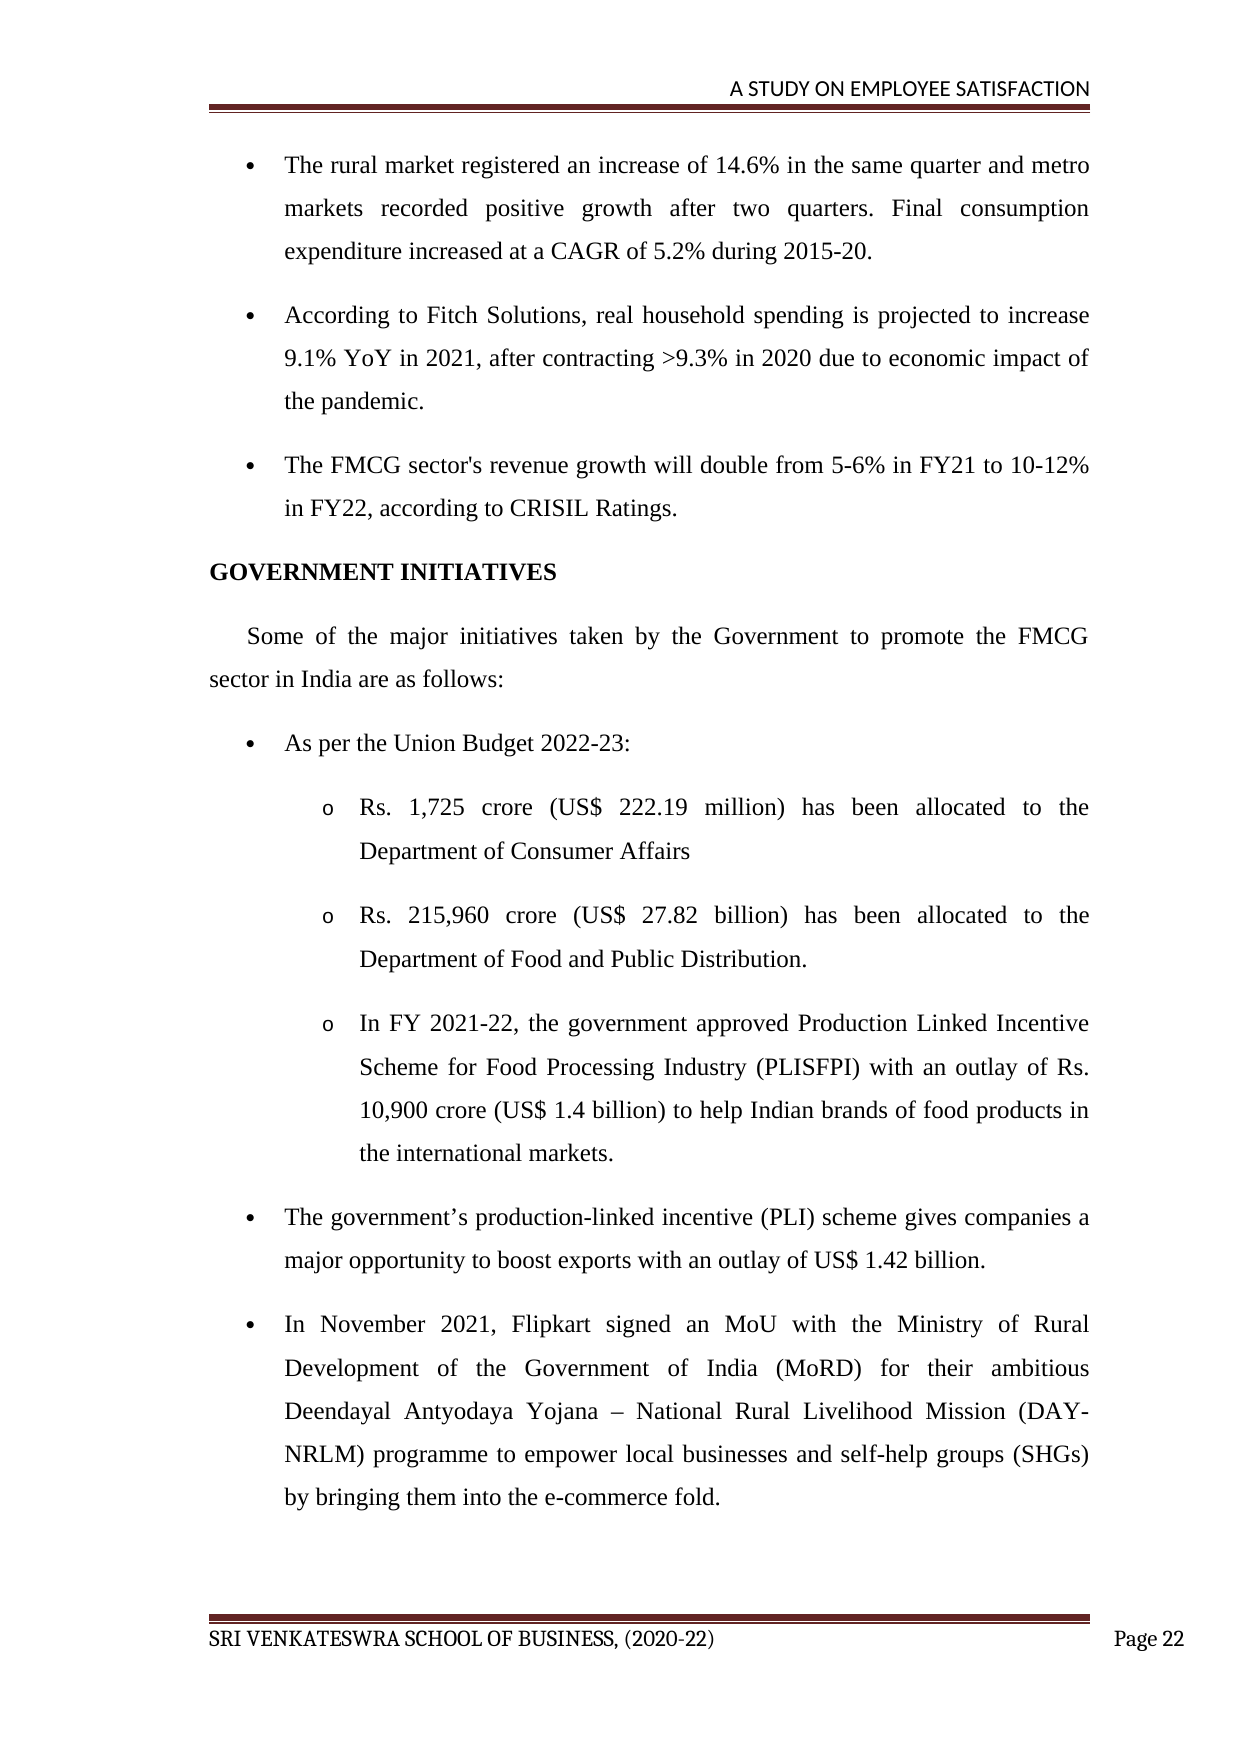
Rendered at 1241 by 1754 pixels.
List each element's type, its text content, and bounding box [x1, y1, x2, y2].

text Some of the major initiatives taken by the Government to promote the FMCG sector in India are as follows: [209, 621, 1090, 693]
list The rural market registered an increase of 14.6% in the same quarter and metro markets recorded positive growth after two quarters. Final consumption expenditure increased at a CAGR of 5.2% during 2015-20. [247, 150, 1090, 265]
list Rs. 1,725 crore (US$ 222.19 million) has been allocated to the Department of Consumer Affairs [322, 792, 1090, 865]
list The government’s production-linked incentive (PLI) scheme gives companies a major opportunity to boost exports with an outlay of US$ 1.42 billion. [247, 1202, 1090, 1274]
list In FY 2021-22, the government approved Production Linked Incentive Scheme for Food Processing Industry (PLISFPI) with an outlay of Rs. 10,900 crore (US$ 1.4 billion) to help Indian brands of food products in the international markets. [322, 1008, 1090, 1167]
text GOVERNMENT INITIATIVES [209, 557, 1090, 586]
list According to Fitch Solutions, real household spending is projected to increase 9.1% YoY in 2021, after contracting >9.3% in 2020 due to economic impact of the pandemic. [247, 300, 1090, 415]
list Rs. 215,960 crore (US$ 27.82 billion) has been allocated to the Department of Food and Public Distribution. [322, 900, 1090, 973]
list As per the Union Budget 2022-23: [247, 728, 1090, 757]
list In November 2021, Flipkart signed an MoU with the Ministry of Rural Development of the Government of India (MoRD) for their ambitious Deendayal Antyodaya Yojana – National Rural Livelihood Mission (DAY-NRLM) programme to empower local businesses and self-help groups (SHGs) by bringing them into the e-commerce fold. [247, 1309, 1090, 1511]
list The FMCG sector's revenue growth will double from 5-6% in FY21 to 10-12% in FY22, according to CRISIL Ratings. [247, 450, 1090, 522]
